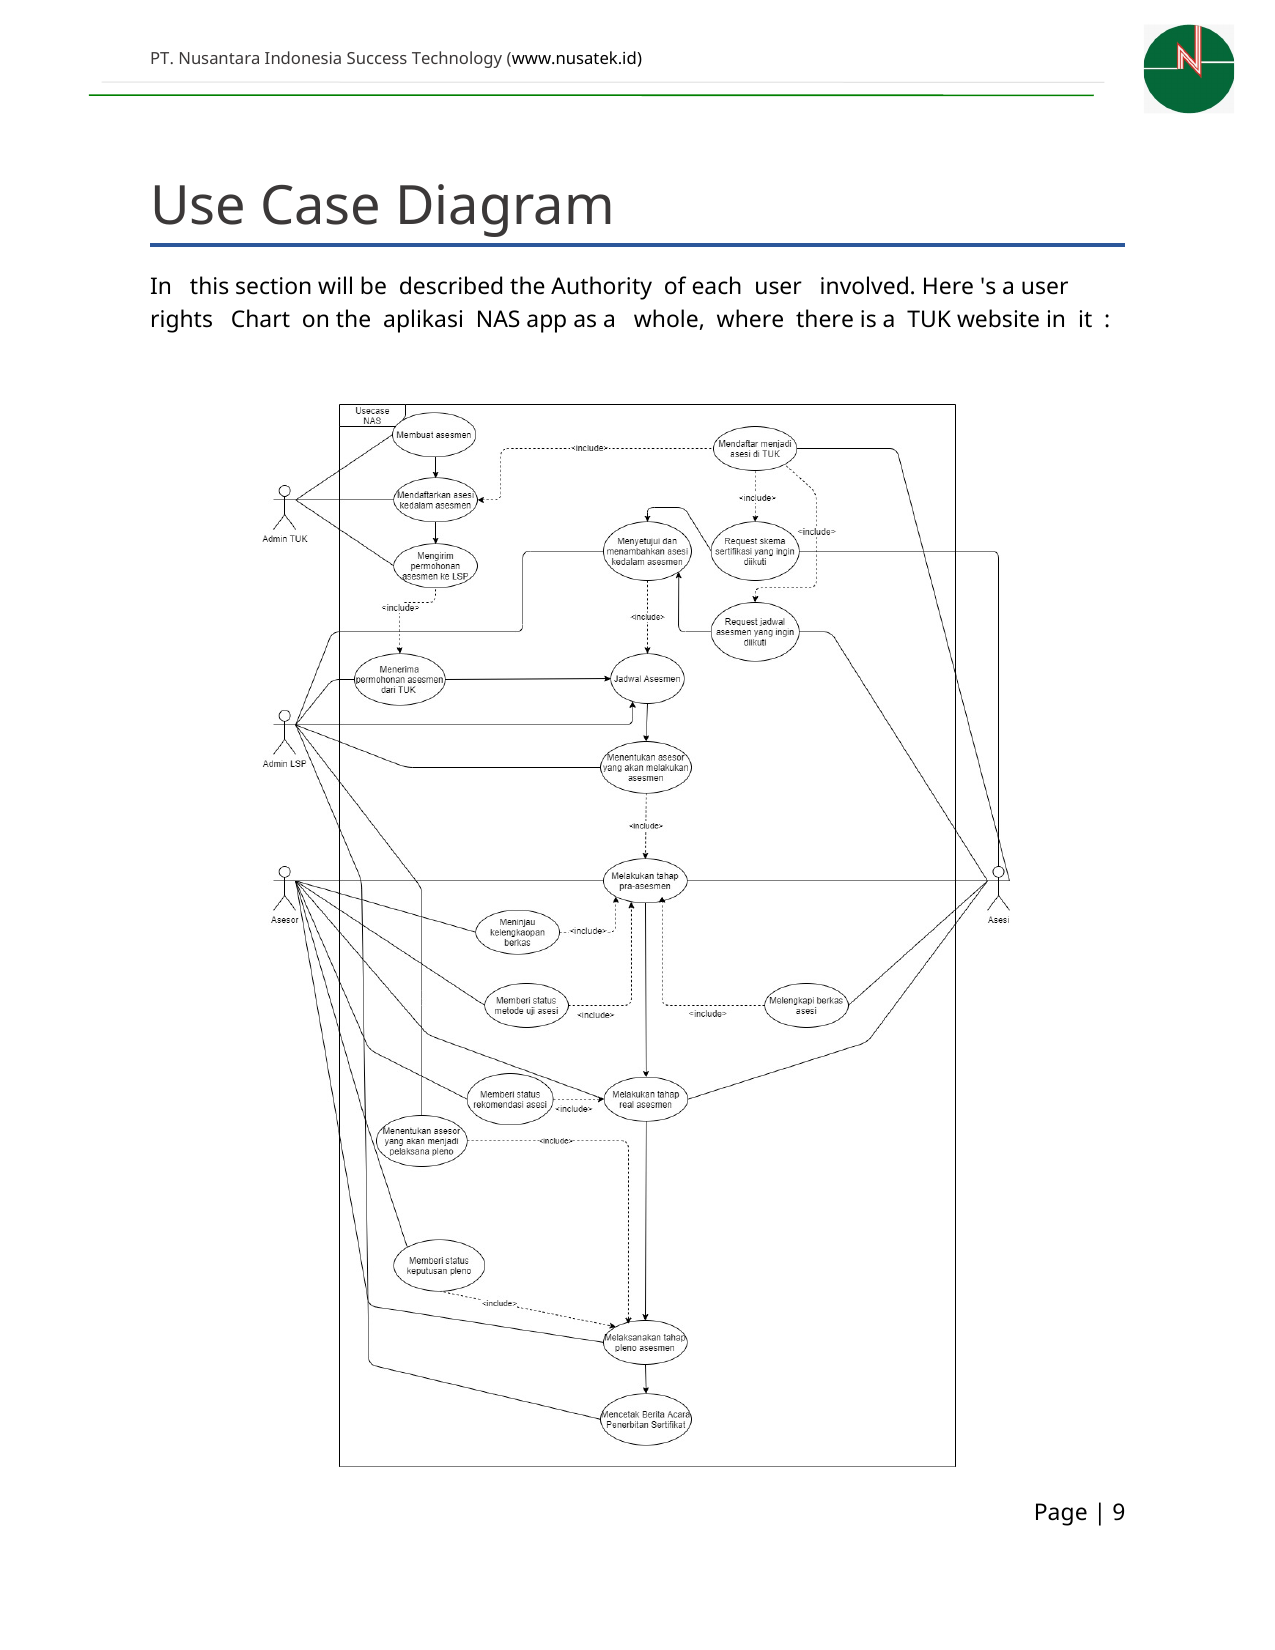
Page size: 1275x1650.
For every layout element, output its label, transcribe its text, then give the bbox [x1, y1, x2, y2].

text In this section will be described the Authority of each user involved. Here 's a user rights Chart on the aplikasi NAS app as a whole, where there is a TUK website in it : [150, 270, 1125, 335]
picture [1143, 23, 1235, 114]
picture [262, 404, 1011, 1467]
text Use Case Diagram [150, 167, 1125, 243]
